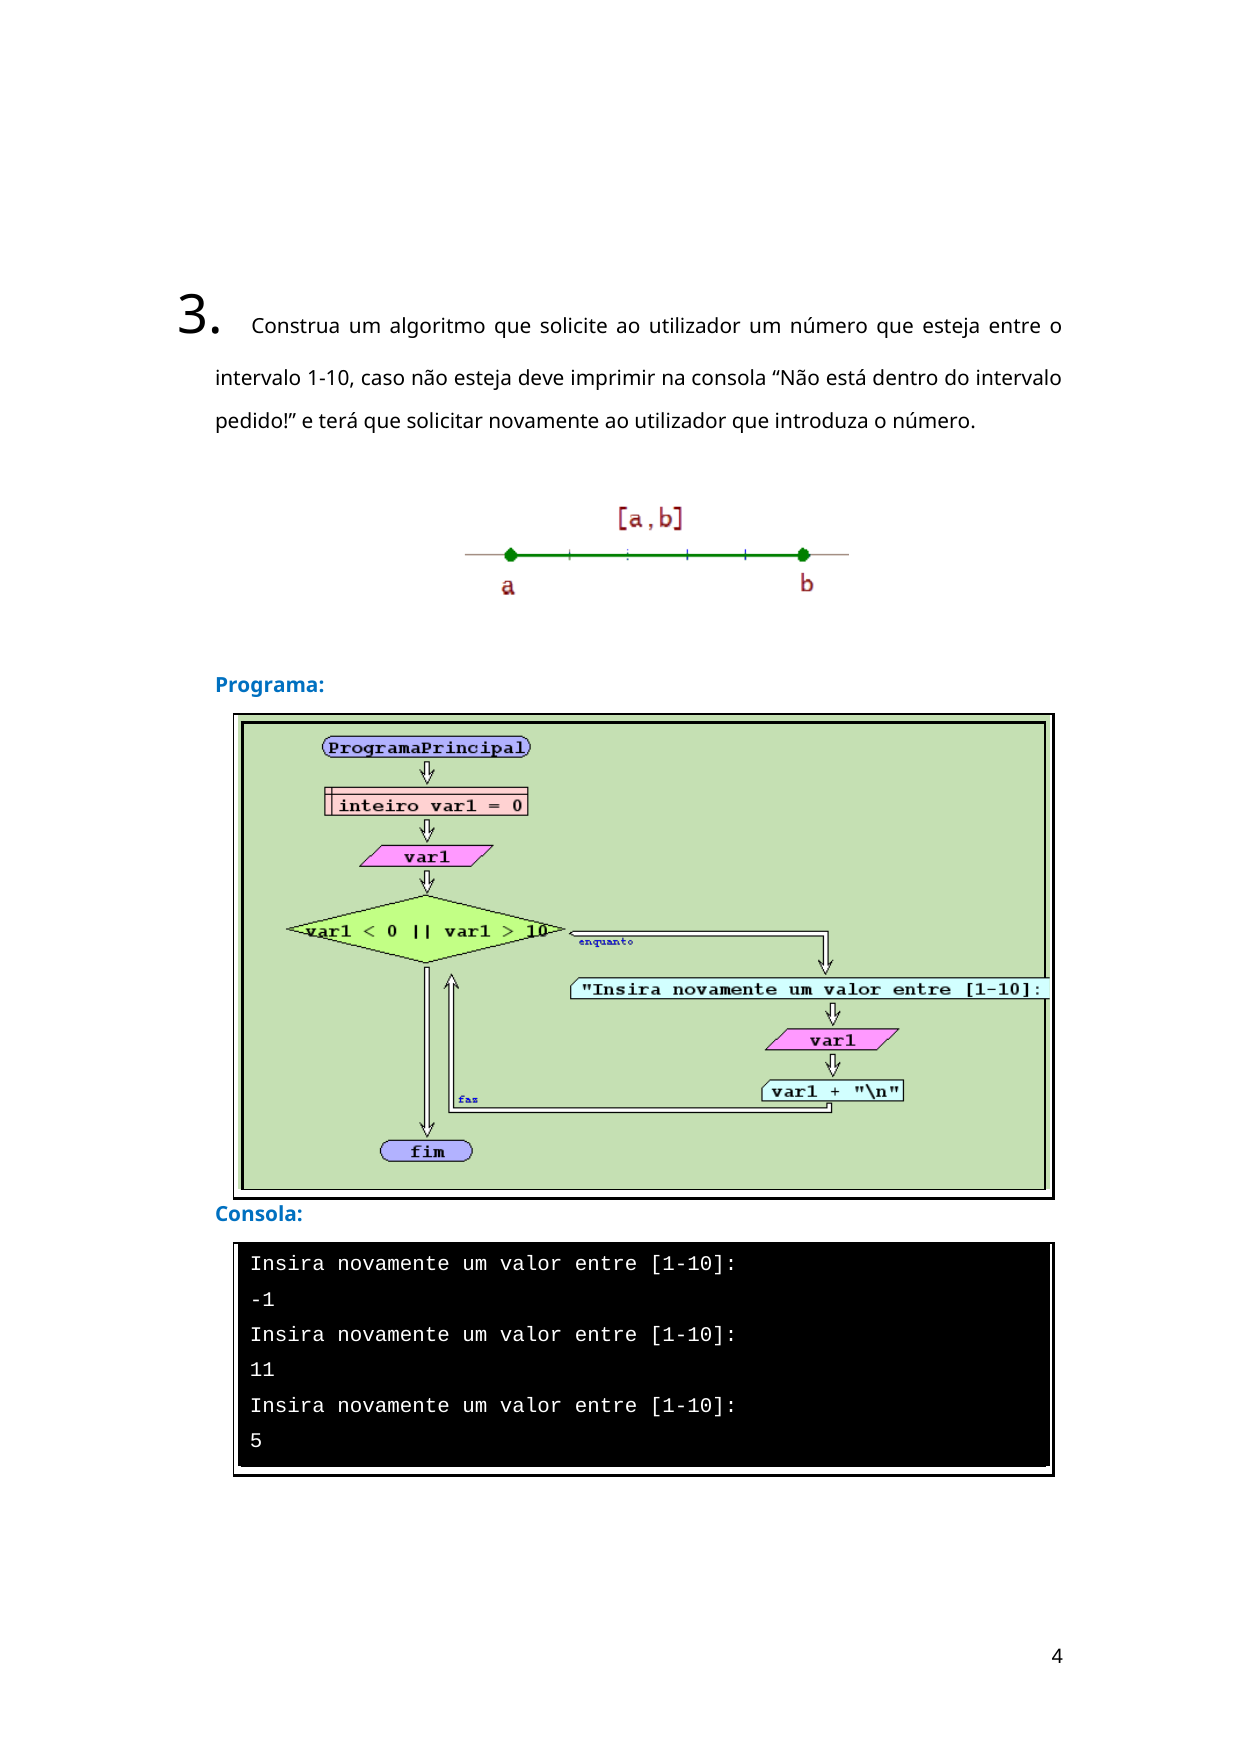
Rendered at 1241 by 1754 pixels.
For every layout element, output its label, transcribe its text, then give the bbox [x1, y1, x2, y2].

list Construa um algoritmo que solicite ao utilizador um número que esteja entre o intervalo 1-10, caso não esteja deve imprimir na consola “Não está dentro do intervalo pedido!” e terá que solicitar novamente ao utilizador que introduza o número. [177, 275, 1063, 434]
table_header [238, 715, 1050, 1189]
picture [249, 723, 1050, 1177]
picture [464, 491, 849, 606]
text Programa: [215, 670, 1063, 699]
text Consola: [215, 1199, 1063, 1228]
table_header Insira novamente um valor entre [1-10]: -1 Insira novamente um valor entre [1-10]: 11 Insira novamente um valor entre [1-10]: 5 [238, 1244, 1050, 1466]
